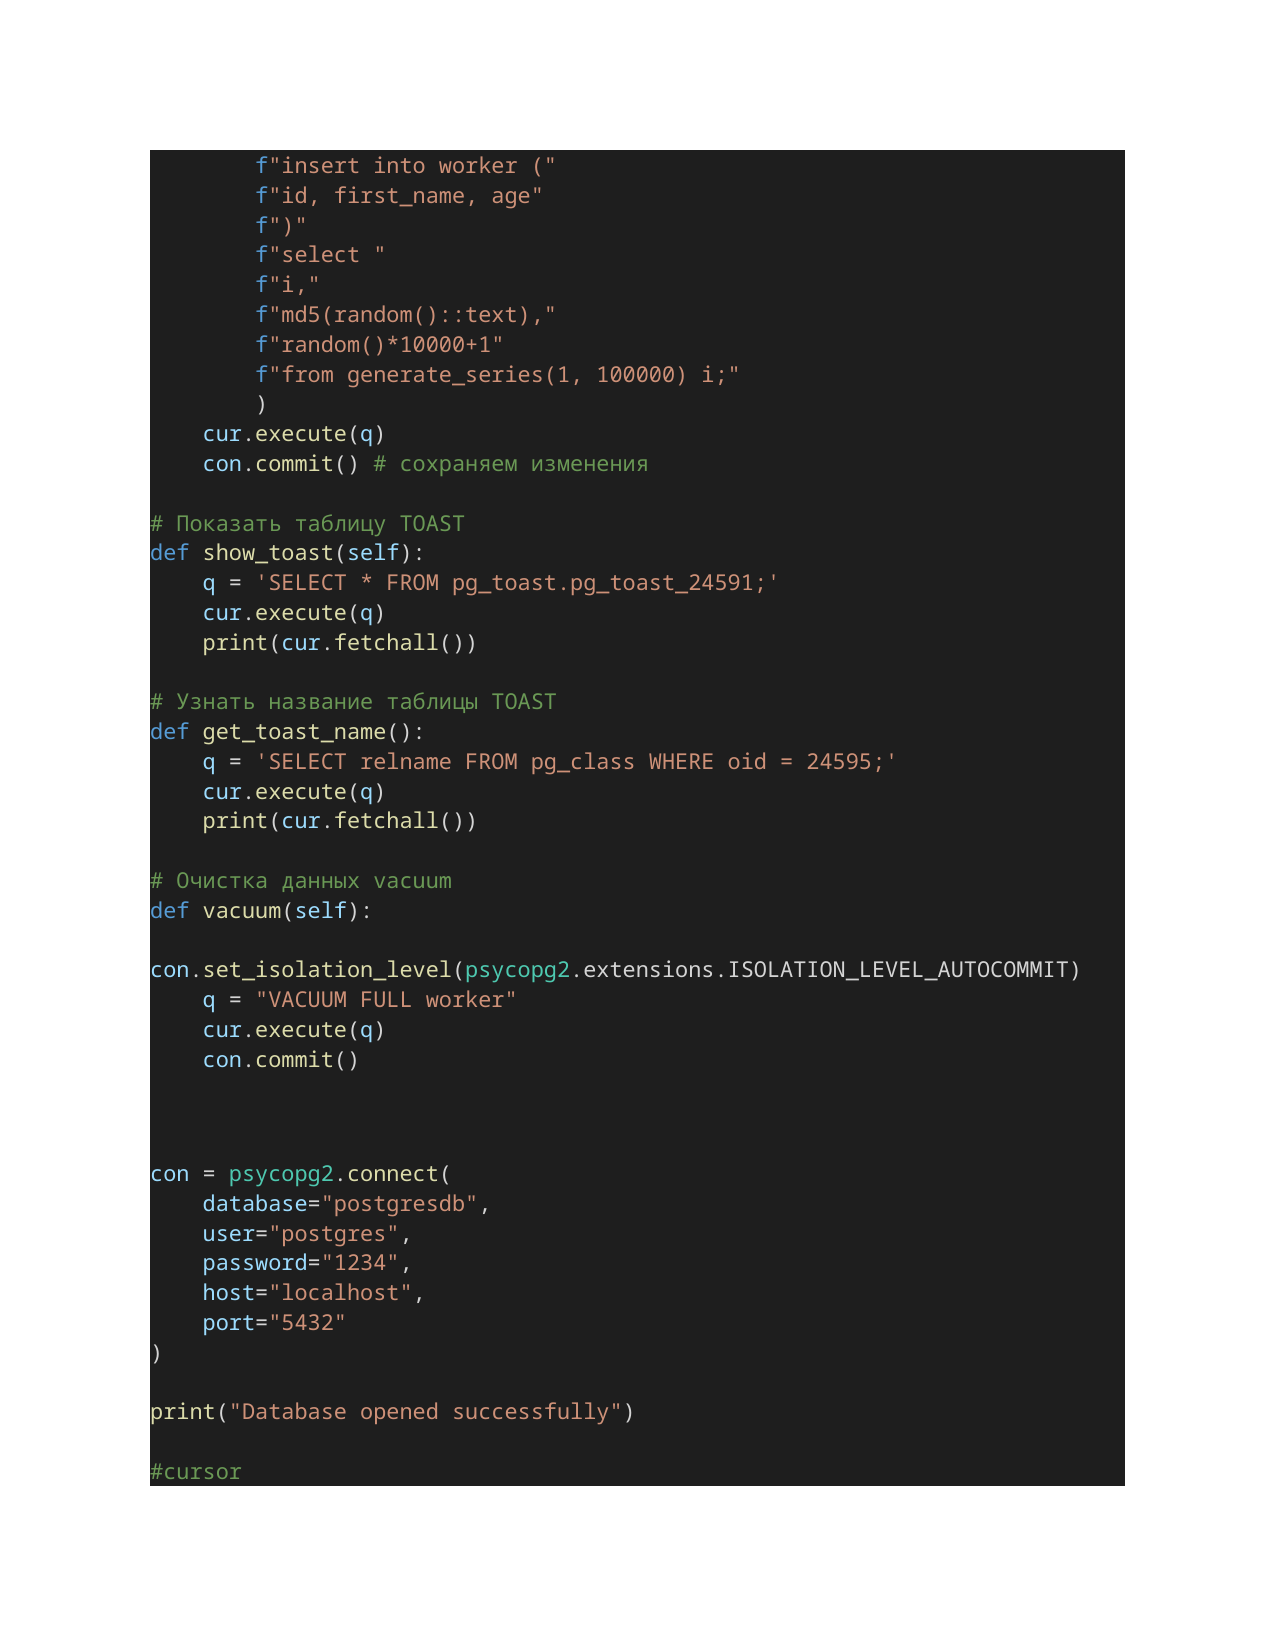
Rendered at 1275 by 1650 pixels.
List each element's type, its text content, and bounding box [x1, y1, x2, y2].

text cur.execute(q) [150, 1014, 1125, 1044]
text ) [150, 388, 1125, 418]
text f"random()*10000+1" [150, 329, 1125, 358]
text f")" [150, 209, 1125, 239]
text f"i," [150, 269, 1125, 299]
text con.commit() # сохраняем изменения [150, 448, 1125, 478]
text #cursor [150, 1456, 1125, 1486]
text def vacuum(self): [150, 895, 1125, 924]
text print("Database opened successfully") [150, 1396, 1125, 1426]
text ) [150, 1337, 1125, 1367]
text def show_toast(self): [150, 537, 1125, 567]
text password="1234", [150, 1247, 1125, 1277]
text database="postgresdb", [150, 1188, 1125, 1218]
text q = 'SELECT relname FROM pg_class WHERE oid = 24595;' [150, 746, 1125, 776]
text q = 'SELECT * FROM pg_toast.pg_toast_24591;' [150, 567, 1125, 597]
text print(cur.fetchall()) [150, 805, 1125, 835]
text con = psycopg2.connect( [150, 1158, 1125, 1188]
text f"insert into worker (" [150, 150, 1125, 180]
text cur.execute(q) [150, 418, 1125, 448]
text con.set_isolation_level(psycopg2.extensions.ISOLATION_LEVEL_AUTOCOMMIT) [150, 924, 1125, 984]
text # Очистка данных vacuum [150, 865, 1125, 895]
text con.commit() [150, 1044, 1125, 1073]
text f"id, first_name, age" [150, 180, 1125, 209]
text cur.execute(q) [150, 597, 1125, 627]
text port="5432" [150, 1307, 1125, 1337]
text cur.execute(q) [150, 776, 1125, 805]
text def get_toast_name(): [150, 716, 1125, 746]
text host="localhost", [150, 1277, 1125, 1307]
text q = "VACUUM FULL worker" [150, 984, 1125, 1014]
text user="postgres", [150, 1218, 1125, 1247]
text print(cur.fetchall()) [150, 627, 1125, 656]
text f"select " [150, 239, 1125, 269]
text # Показать таблицу TOAST [150, 507, 1125, 537]
text # Узнать название таблицы TOAST [150, 686, 1125, 716]
text f"from generate_series(1, 100000) i;" [150, 358, 1125, 388]
text f"md5(random()::text)," [150, 299, 1125, 329]
